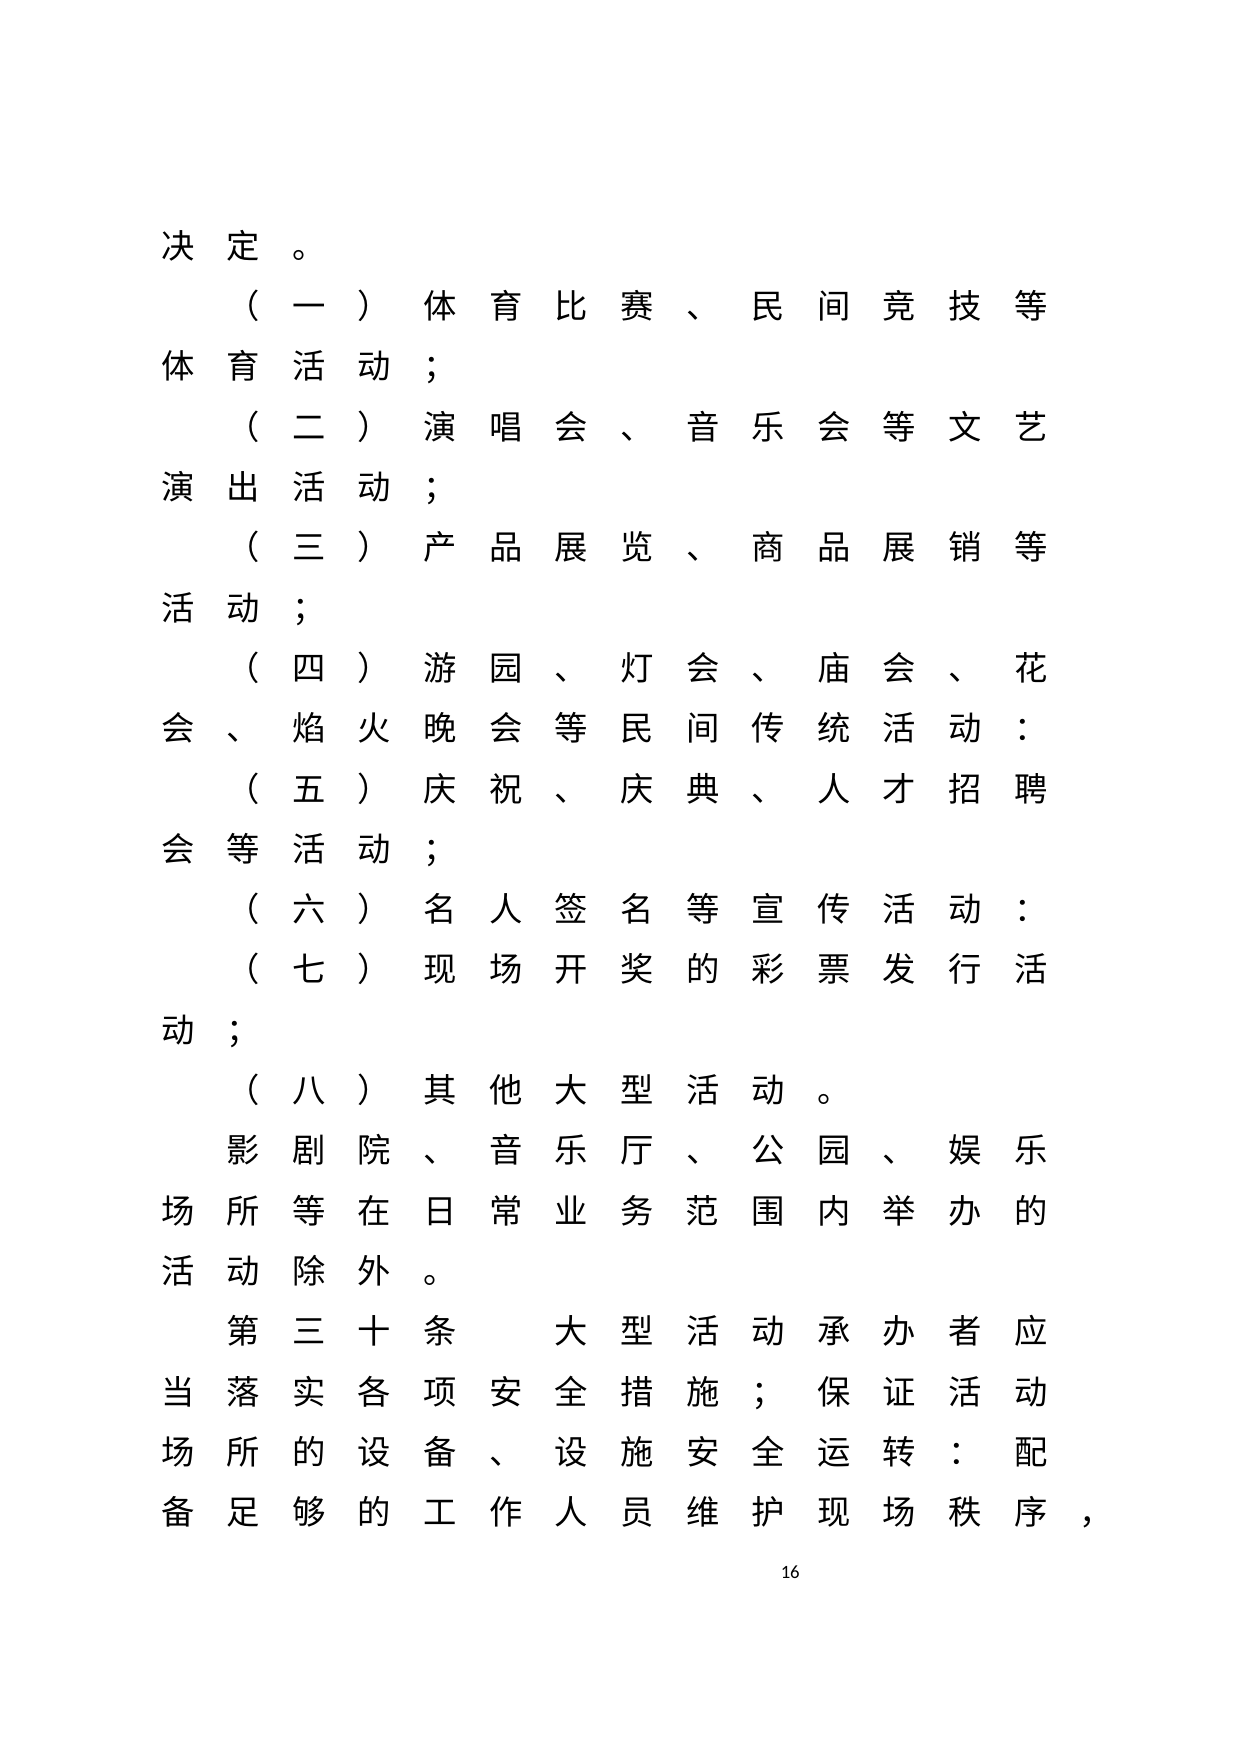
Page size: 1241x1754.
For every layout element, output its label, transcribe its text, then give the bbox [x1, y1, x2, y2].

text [161, 1299, 1079, 1540]
text （三）产品展览、商品展销等活动； [161, 515, 1079, 636]
text 影剧院、音乐厅、公园、娱乐场所等在日常业务范围内举办的活动除外。 [161, 1118, 1079, 1299]
text （五）庆祝、庆典、人才招聘会等活动； [161, 756, 1079, 877]
text （四）游园、灯会、庙会、花会、焰火晚会等民间传统活动： [161, 636, 1079, 756]
text （八）其他大型活动。 [161, 1058, 1079, 1118]
text （六）名人签名等宣传活动： [161, 877, 1079, 937]
text （一）体育比赛、民间竞技等体育活动； [161, 274, 1079, 394]
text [161, 213, 1079, 274]
text （二）演唱会、音乐会等文艺演出活动； [161, 394, 1079, 515]
text （七）现场开奖的彩票发行活动； [161, 937, 1079, 1058]
